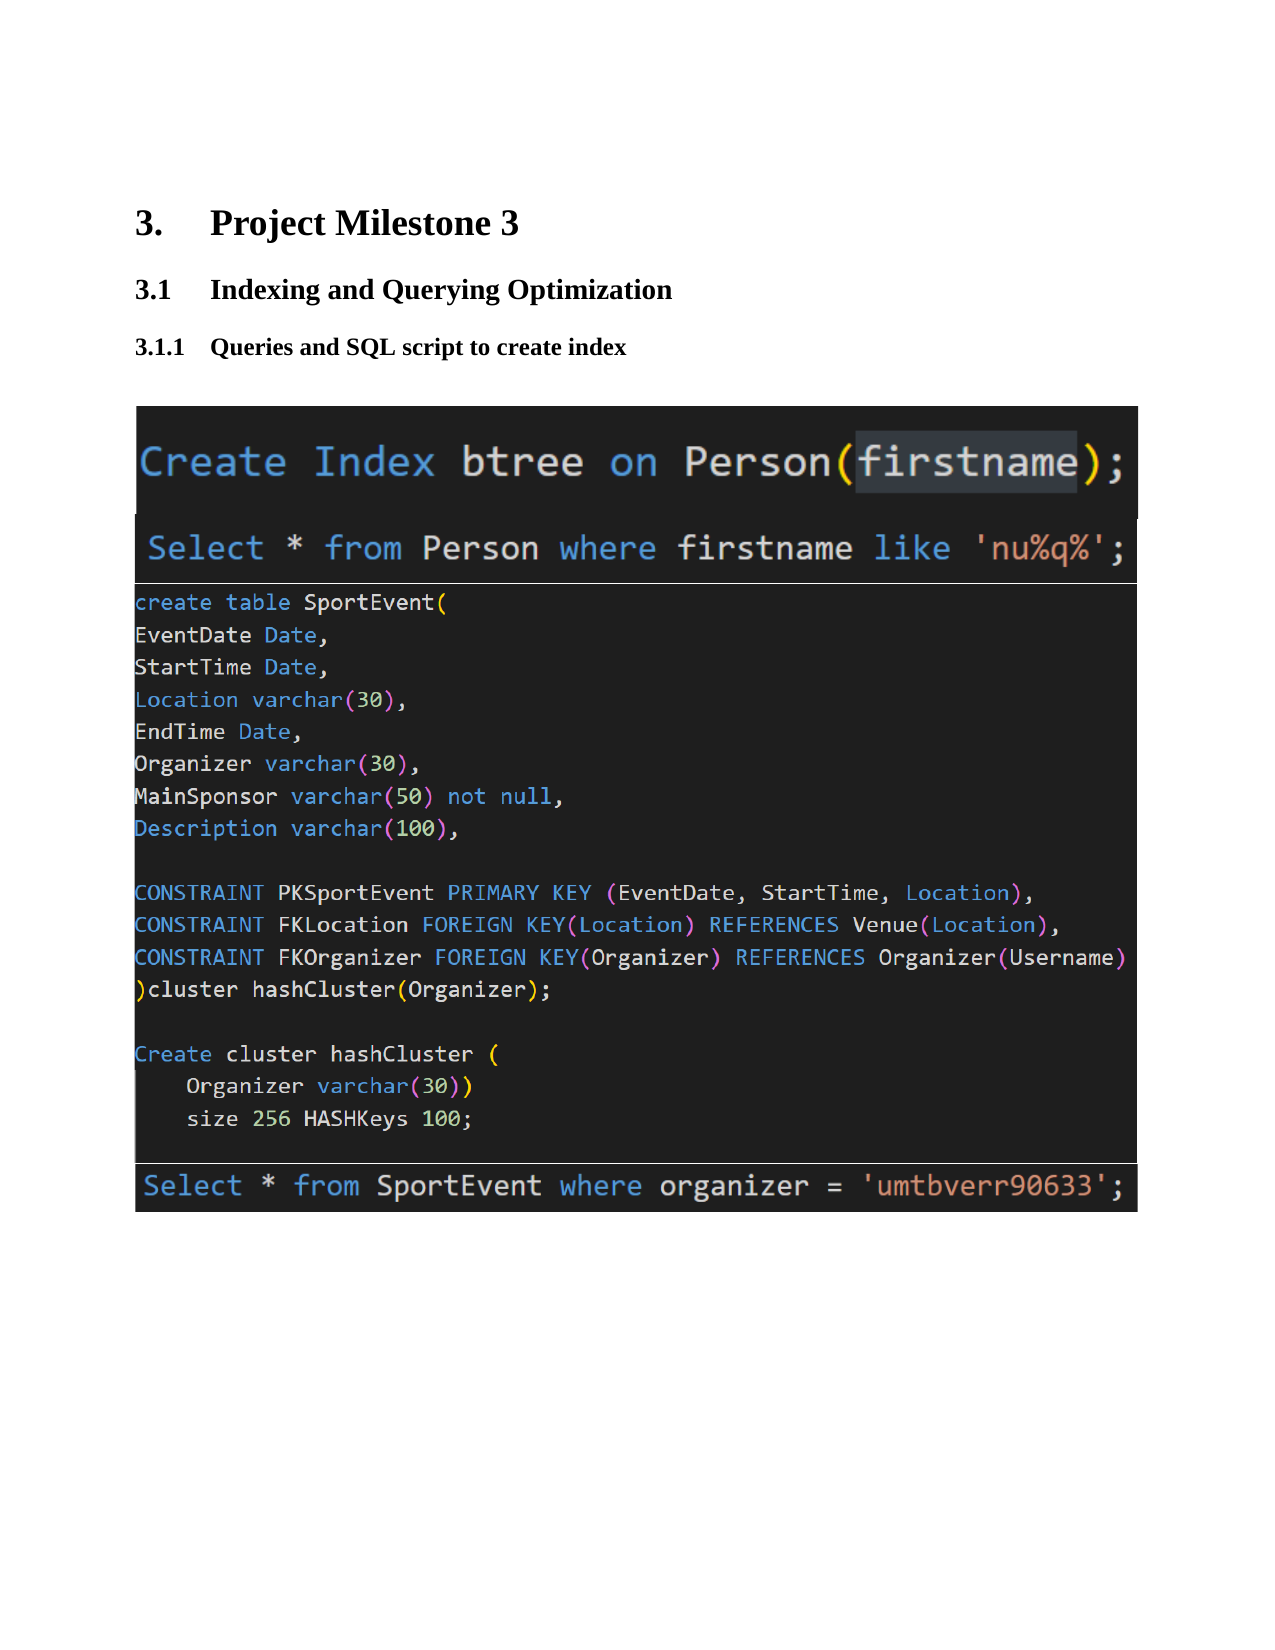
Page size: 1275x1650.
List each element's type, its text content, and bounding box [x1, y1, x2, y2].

subtitle Project Milestone 3 [135, 200, 1140, 243]
picture [133, 584, 1137, 1162]
subtitle Indexing and Querying Optimization [135, 272, 1140, 306]
picture [133, 406, 1139, 583]
subtitle Queries and SQL script to create index [135, 335, 1140, 360]
picture [134, 1164, 1138, 1212]
